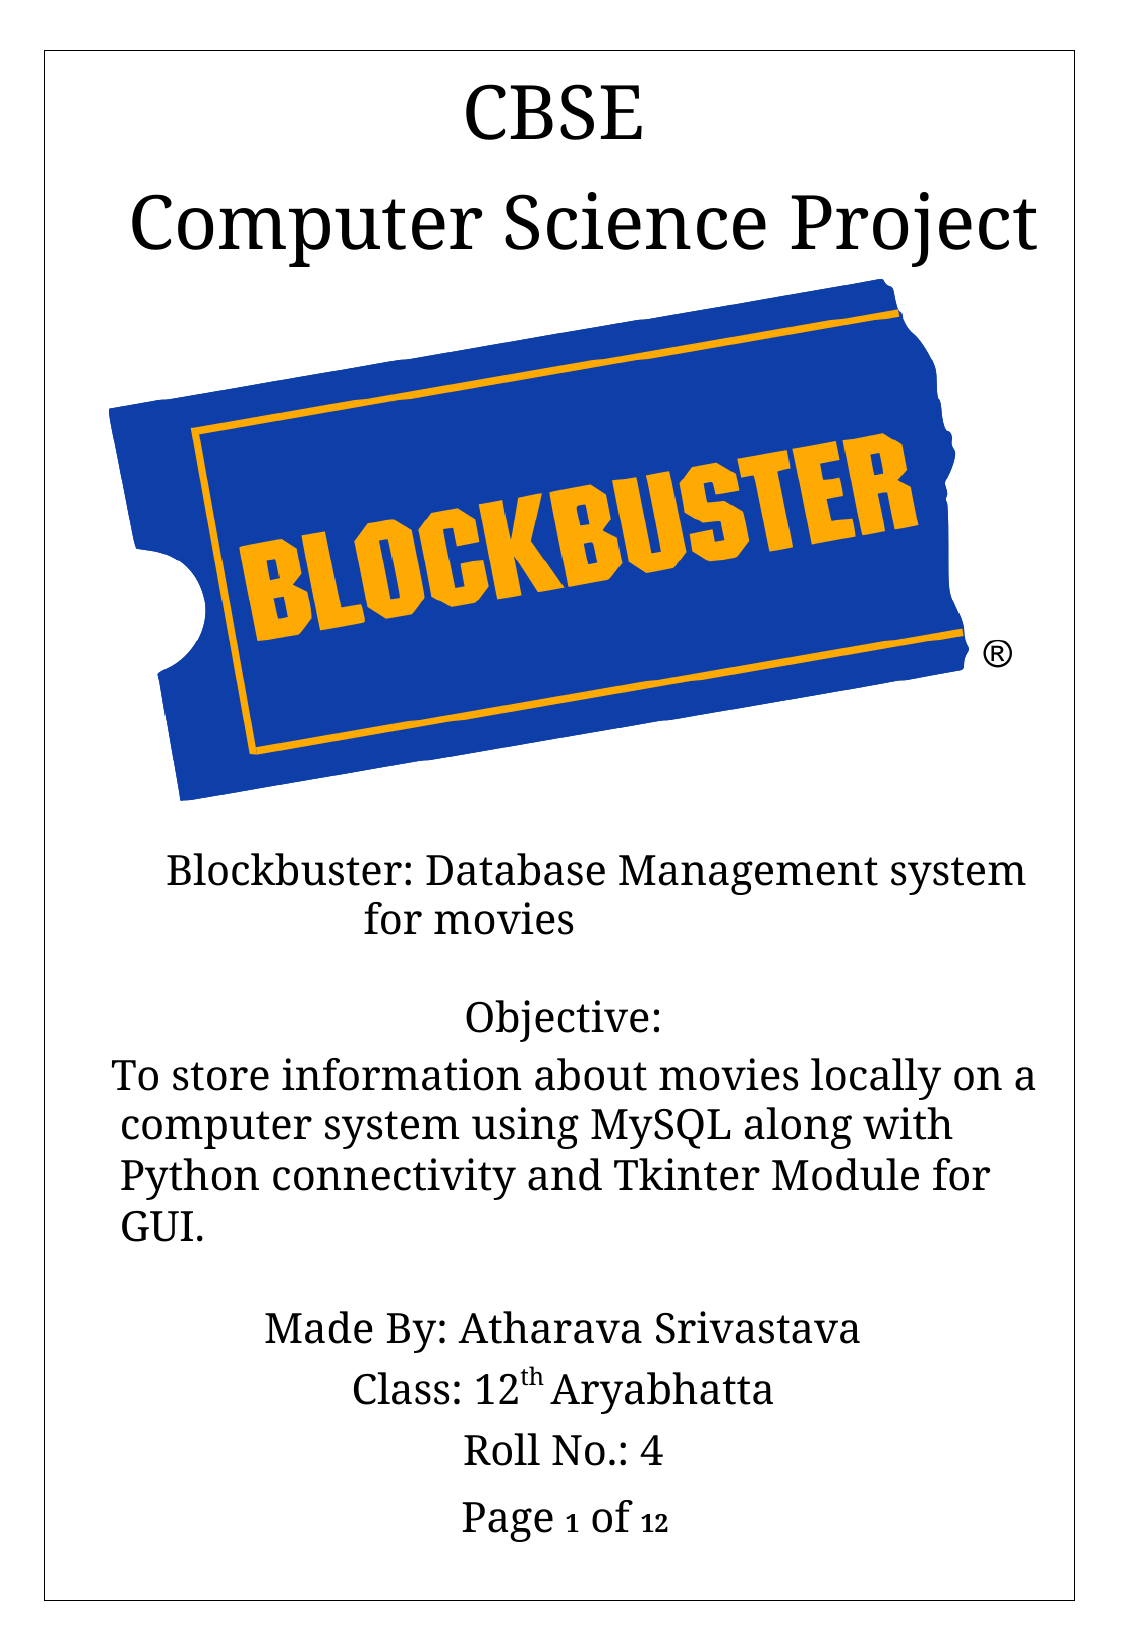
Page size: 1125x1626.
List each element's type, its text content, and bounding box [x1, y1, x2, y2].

text Computer Science Project [128, 169, 1056, 272]
text CBSE [51, 59, 1056, 161]
text Objective: [70, 988, 1056, 1044]
text Blockbuster: Database Management system for movies [166, 844, 1056, 947]
text Made By: Atharava Srivastava [70, 1298, 1055, 1355]
text Class: 12th Aryabhatta [70, 1360, 1055, 1416]
text To store information about movies locally on a computer system using MySQL along with Python connectivity and Tkinter Module for GUI. [111, 1049, 1050, 1253]
text Roll No.: 4 [70, 1421, 1056, 1478]
picture [109, 279, 1016, 801]
